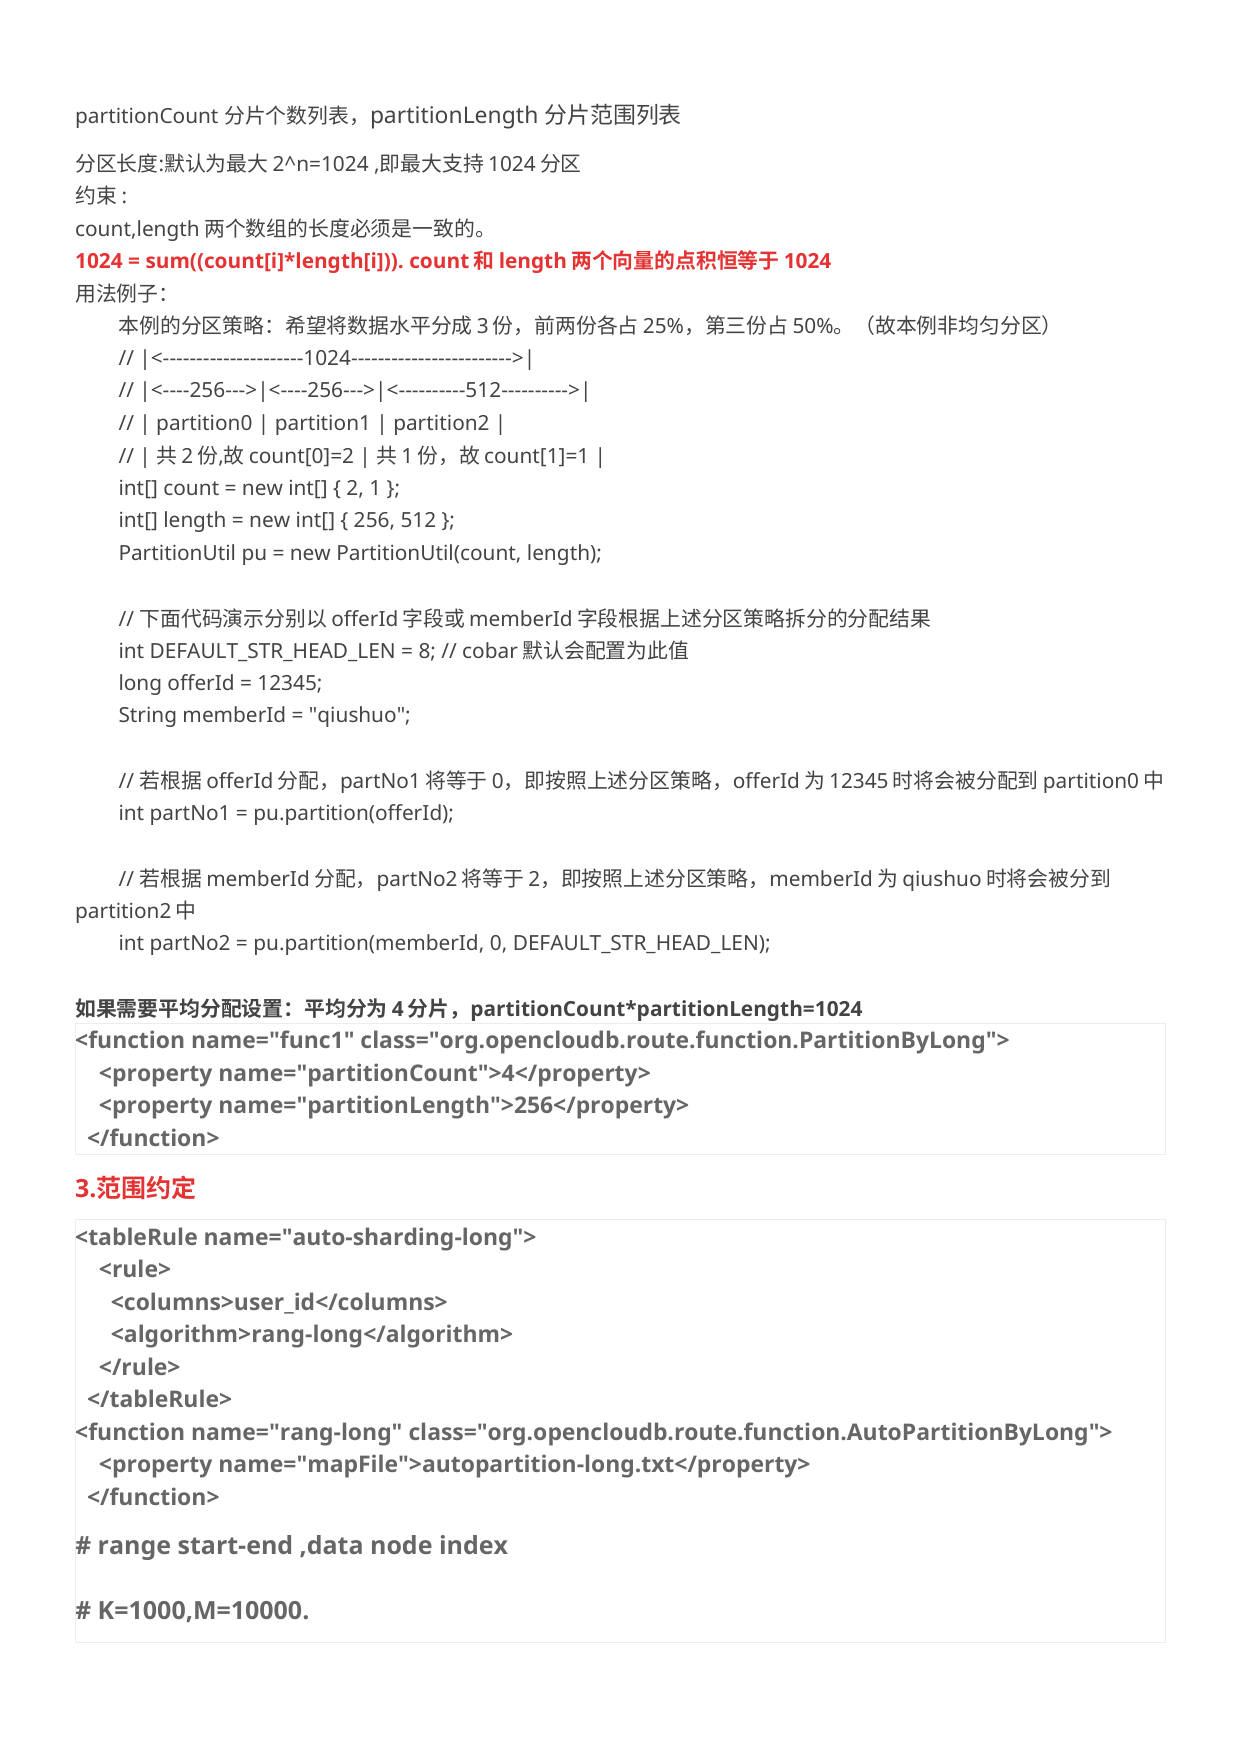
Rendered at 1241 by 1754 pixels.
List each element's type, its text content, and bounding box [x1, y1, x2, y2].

text # K=1000,M=10000. [76, 1577, 1165, 1642]
text 如果需要平均分配设置：平均分为4分片，partitionCount*partitionLength=1024 [75, 991, 1165, 1023]
text <property name="mapFile">autopartition-long.txt</property> [76, 1447, 1165, 1480]
text <tableRule name="auto-sharding-long"> [76, 1220, 1165, 1252]
text <property name="partitionLength">256</property> [76, 1089, 1165, 1121]
text 本例的分区策略：希望将数据水平分成3份，前两份各占25%，第三份占50%。（故本例非均匀分区） // |<---------------------1024------------------------>| // |<----256--->|<----256--->|<----------512---------->| // | partition0 | partition1 | partition2 | // | 共2份,故count[0]=2 | 共1份，故count[1]=1 | int[] count = new int[] { 2, 1 }; int[] length = new int[] { 256, 512 }; PartitionUtil pu = new PartitionUtil(count, length); // 下面代码演示分别以offerId字段或memberId字段根据上述分区策略拆分的分配结果 int DEFAULT_STR_HEAD_LEN = 8; // cobar默认会配置为此值 long offerId = 12345; String memberId = "qiushuo"; // 若根据offerId分配，partNo1将等于0，即按照上述分区策略，offerId为12345时将会被分配到partition0中 int partNo1 = pu.partition(offerId); // 若根据memberId分配，partNo2将等于2，即按照上述分区策略，memberId为qiushuo时将会被分到partition2中 int partNo2 = pu.partition(memberId, 0, DEFAULT_STR_HEAD_LEN); [75, 308, 1165, 958]
text <algorithm>rang-long</algorithm> [76, 1317, 1165, 1350]
text 约束 : [75, 178, 1165, 211]
text <function name="rang-long" class="org.opencloudb.route.function.AutoPartitionByLong"> [76, 1415, 1165, 1447]
text </rule> [76, 1350, 1165, 1382]
text </tableRule> [76, 1382, 1165, 1415]
text </function> [76, 1121, 1165, 1154]
text # range start-end ,data node index [76, 1512, 1165, 1577]
text <columns>user_id</columns> [76, 1285, 1165, 1317]
text <function name="func1" class="org.opencloudb.route.function.PartitionByLong"> [76, 1024, 1165, 1056]
text <rule> [76, 1252, 1165, 1285]
text partitionCount 分片个数列表，partitionLength 分片范围列表 分区长度:默认为最大2^n=1024 ,即最大支持1024分区 [75, 81, 1165, 178]
text count,length两个数组的长度必须是一致的。 1024 = sum((count[i]*length[i])). count和length两个向量的点积恒等于1024 [75, 211, 1165, 276]
text 3.范围约定 [75, 1155, 1165, 1219]
text <property name="partitionCount">4</property> [76, 1056, 1165, 1089]
text </function> [76, 1480, 1165, 1512]
text 用法例子： [75, 276, 1165, 308]
